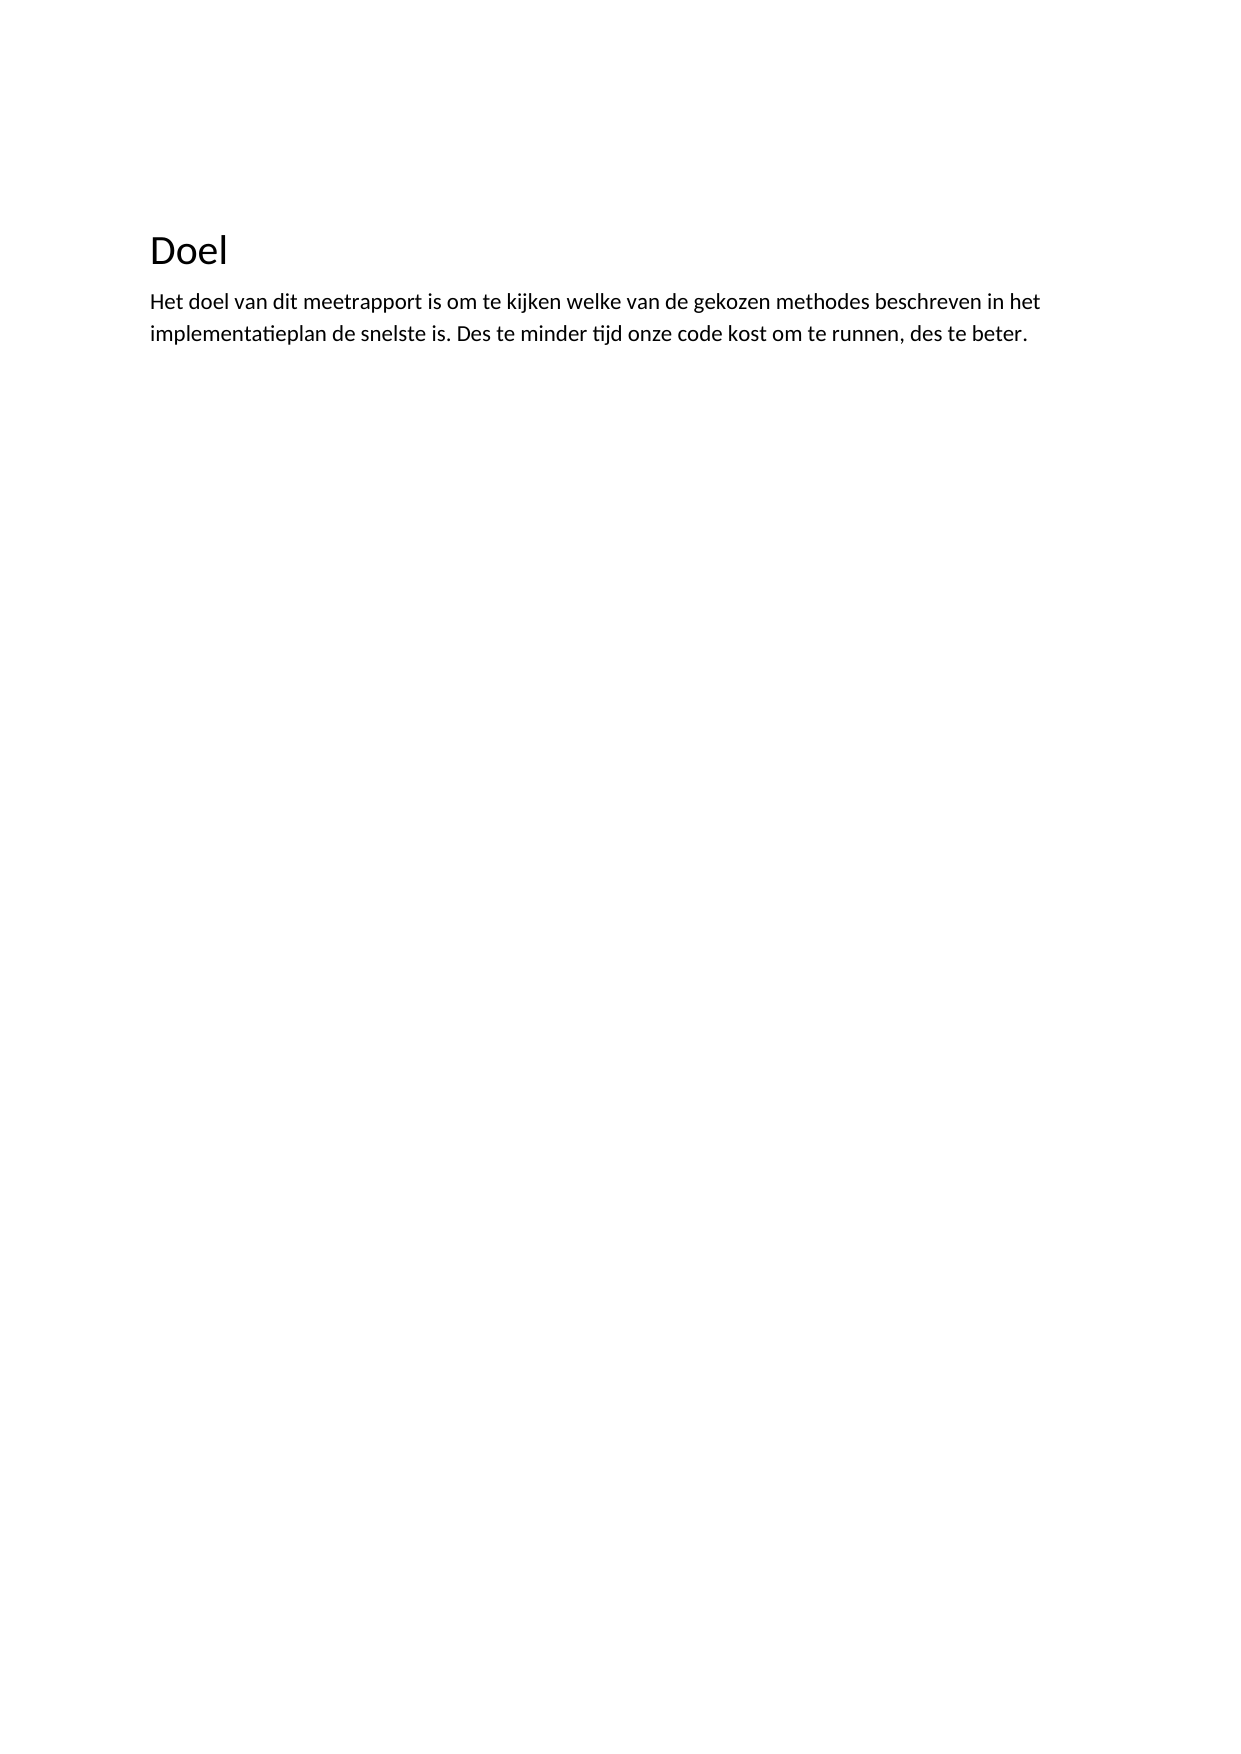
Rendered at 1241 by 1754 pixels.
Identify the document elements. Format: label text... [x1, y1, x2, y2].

subtitle Doel [150, 224, 1090, 275]
text Het doel van dit meetrapport is om te kijken welke van de gekozen methodes beschreven in het implementatieplan de snelste is. Des te minder tijd onze code kost om te runnen, des te beter. [150, 287, 1090, 347]
